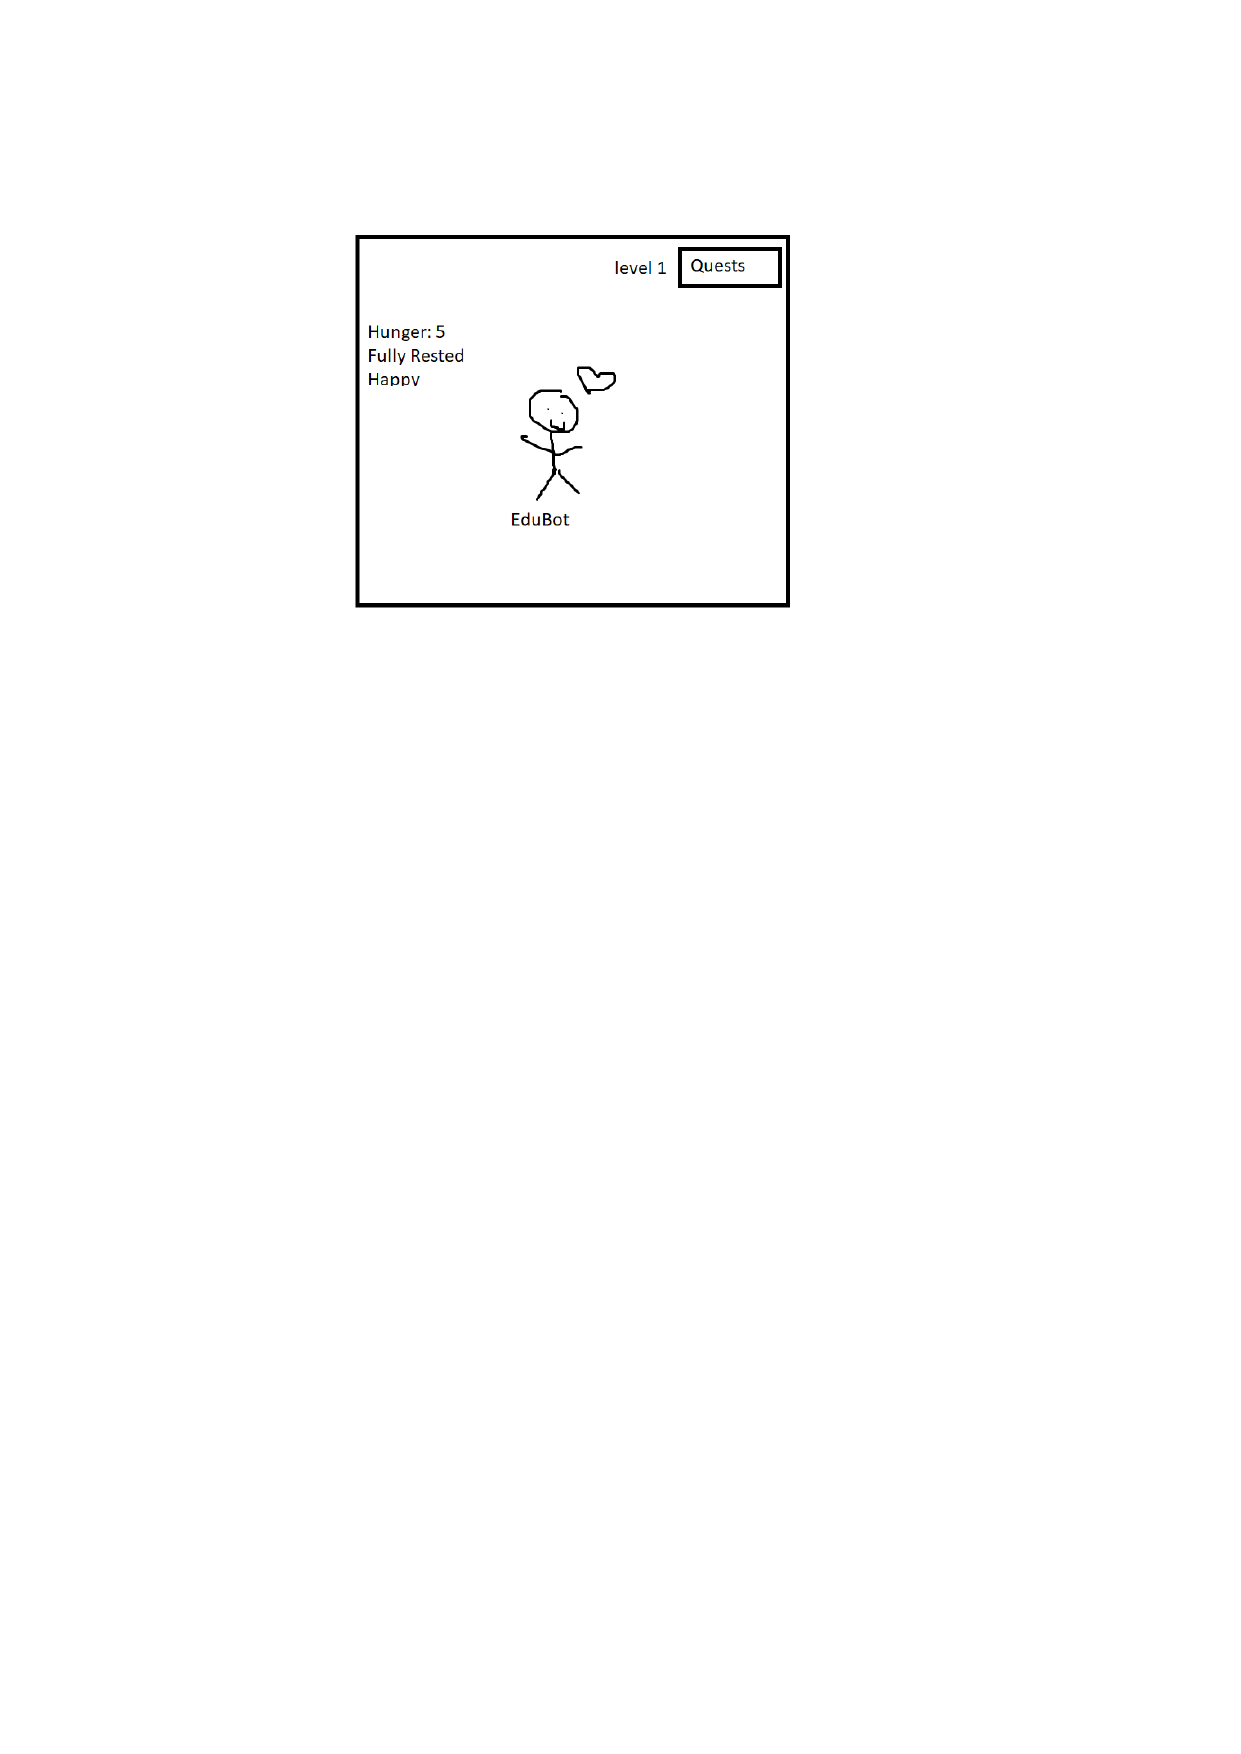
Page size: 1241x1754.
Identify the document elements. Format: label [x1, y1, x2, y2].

picture [150, 150, 1091, 680]
